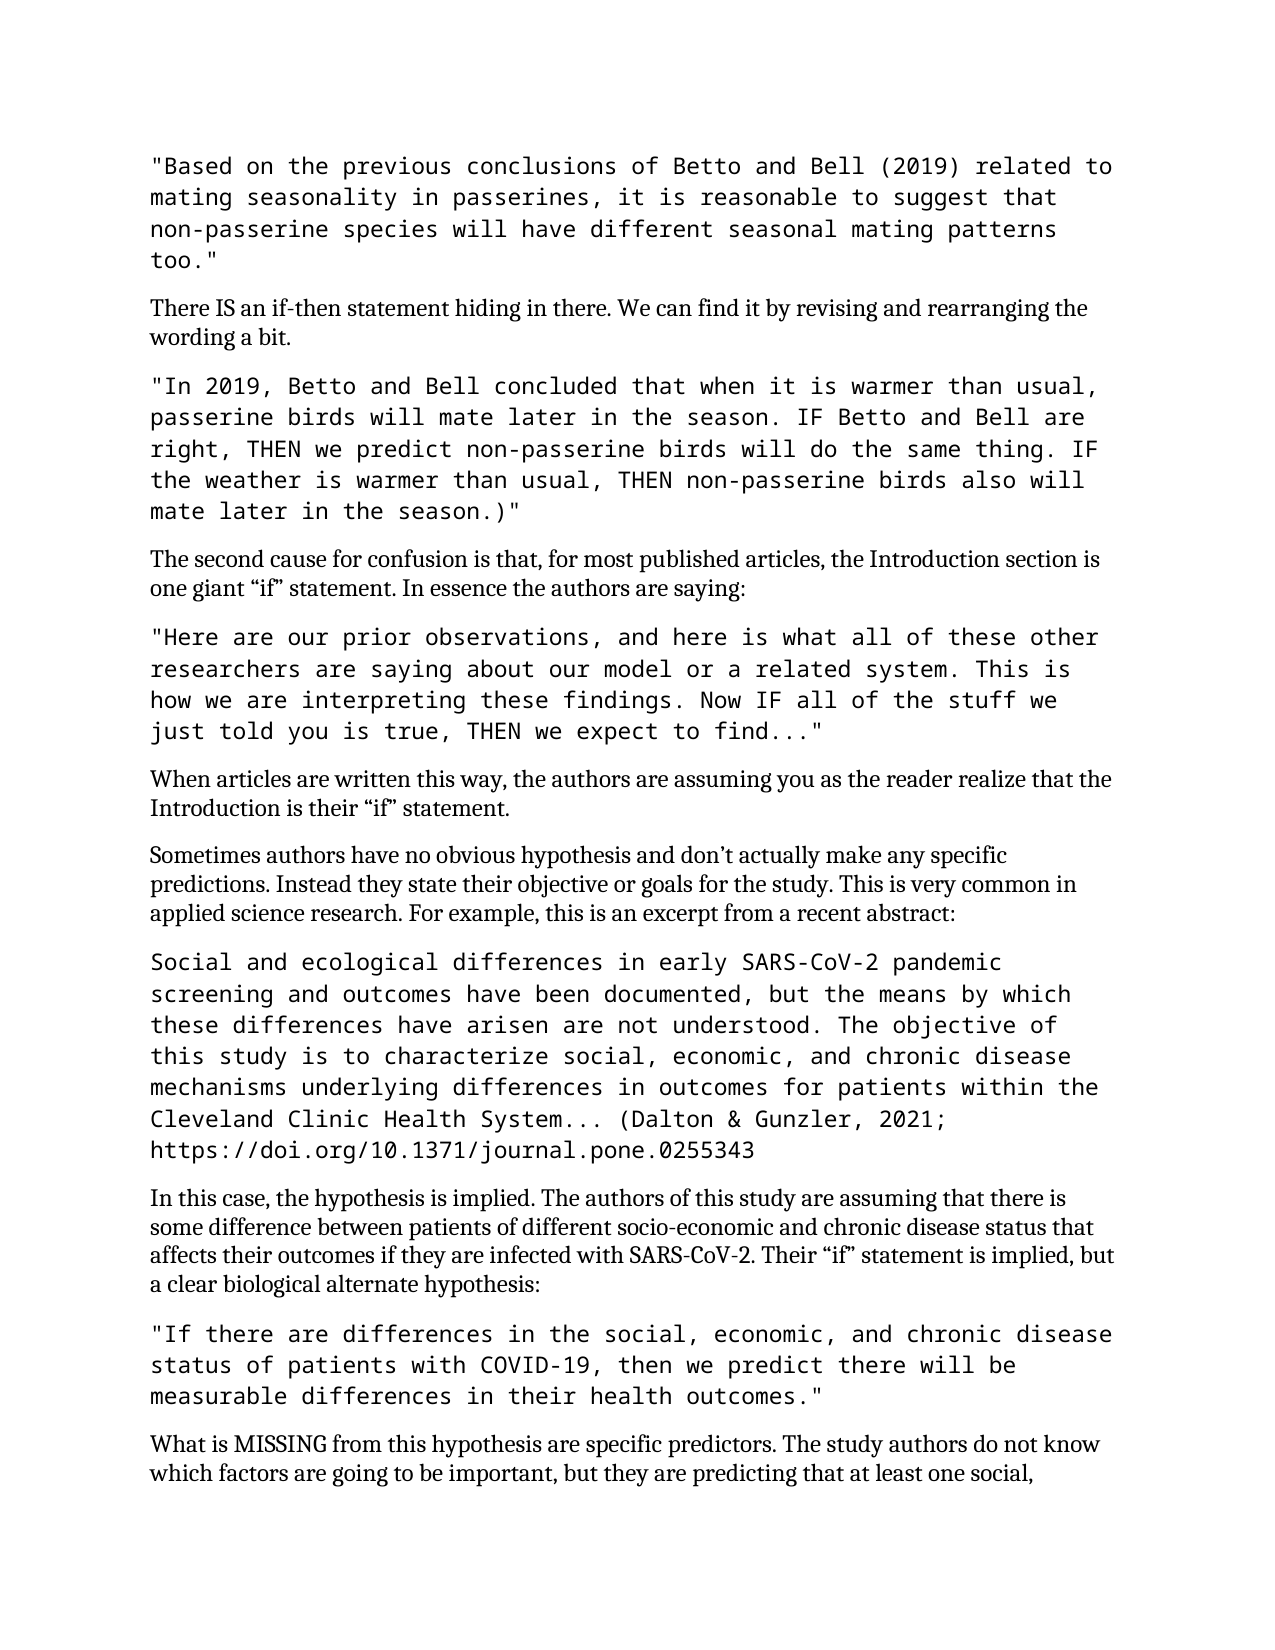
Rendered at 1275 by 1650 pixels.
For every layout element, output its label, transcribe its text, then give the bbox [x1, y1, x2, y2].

text Sometimes authors have no obvious hypothesis and don’t actually make any specific predictions. Instead they state their objective or goals for the study. This is very common in applied science research. For example, this is an excerpt from a recent abstract: [150, 841, 1125, 927]
text "If there are differences in the social, economic, and chronic disease status of patients with COVID-19, then we predict there will be measurable differences in their health outcomes." [150, 1317, 1125, 1411]
text When articles are written this way, the authors are assuming you as the reader realize that the Introduction is their “if” statement. [150, 765, 1125, 822]
text "Here are our prior observations, and here is what all of these other researchers are saying about our model or a related system. This is how we are interpreting these findings. Now IF all of the stuff we just told you is true, THEN we expect to find..." [150, 621, 1125, 746]
text There IS an if-then statement hiding in there. We can find it by revising and rearranging the wording a bit. [150, 294, 1125, 351]
text "Based on the previous conclusions of Betto and Bell (2019) related to mating seasonality in passerines, it is reasonable to suggest that non-passerine species will have different seasonal mating patterns too." [150, 150, 1125, 275]
text Social and ecological differences in early SARS-CoV-2 pandemic screening and outcomes have been documented, but the means by which these differences have arisen are not understood. The objective of this study is to characterize social, economic, and chronic disease mechanisms underlying differences in outcomes for patients within the Cleveland Clinic Health System... (Dalton & Gunzler, 2021; https://doi.org/10.1371/journal.pone.0255343 [150, 946, 1125, 1165]
text In this case, the hypothesis is implied. The authors of this study are assuming that there is some difference between patients of different socio-economic and chronic disease status that affects their outcomes if they are infected with SARS-CoV-2. Their “if” statement is implied, but a clear biological alternate hypothesis: [150, 1184, 1125, 1299]
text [150, 1430, 1125, 1487]
text The second cause for confusion is that, for most published articles, the Introduction section is one giant “if” statement. In essence the authors are saying: [150, 545, 1125, 602]
text "In 2019, Betto and Bell concluded that when it is warmer than usual, passerine birds will mate later in the season. IF Betto and Bell are right, THEN we predict non-passerine birds will do the same thing. IF the weather is warmer than usual, THEN non-passerine birds also will mate later in the season.)" [150, 370, 1125, 526]
